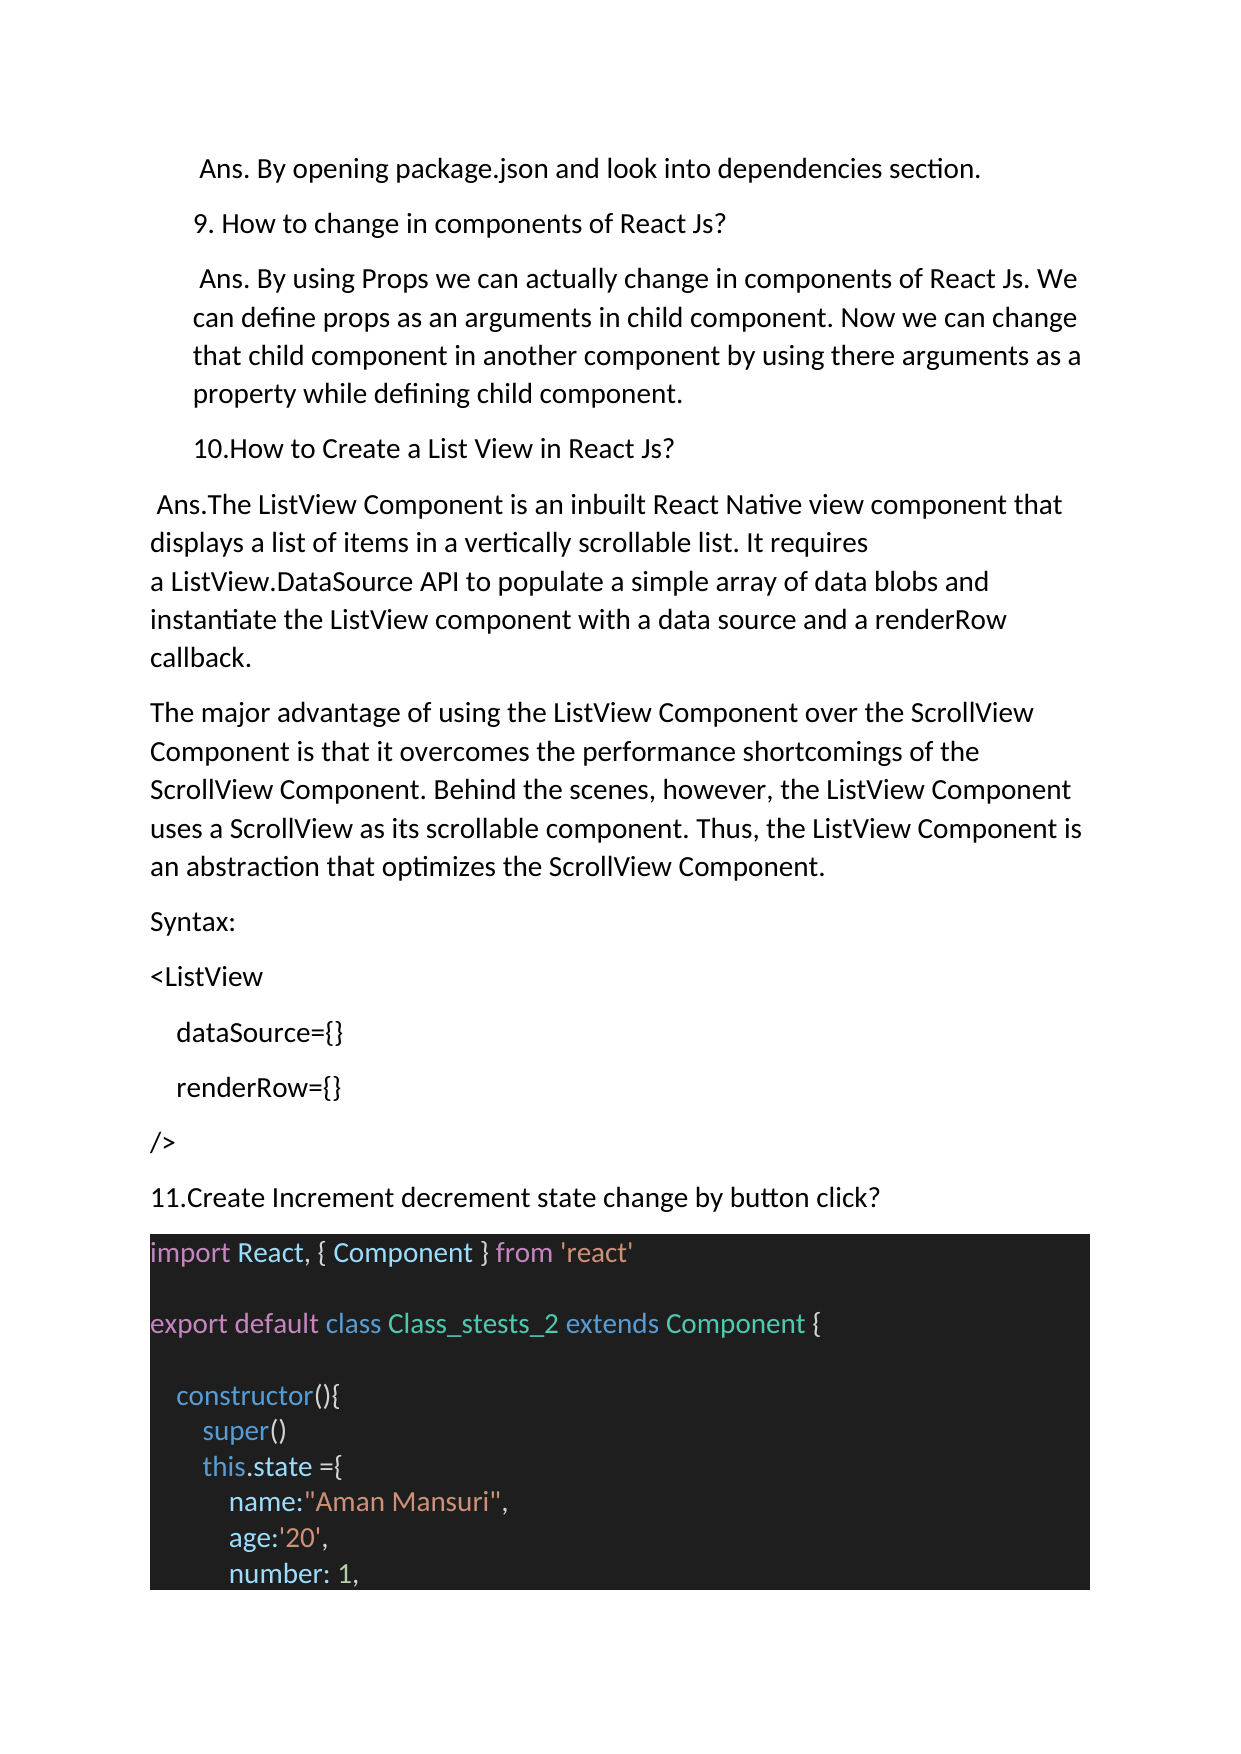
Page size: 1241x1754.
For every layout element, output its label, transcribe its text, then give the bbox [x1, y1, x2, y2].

text name:"Aman Mansuri", [150, 1483, 1090, 1519]
text Ans. By using Props we can actually change in components of React Js. We can define props as an arguments in child component. Now we can change that child component in another component by using there arguments as a property while defining child component. [193, 260, 1090, 411]
text <ListView [150, 958, 1090, 994]
text number: 1, [150, 1555, 1090, 1590]
text import React, { Component } from 'react' [150, 1234, 1090, 1270]
text renderRow={} [150, 1069, 1090, 1104]
text /> [150, 1124, 1090, 1159]
text Ans. By opening package.json and look into dependencies section. [193, 150, 1090, 186]
text super() [150, 1412, 1090, 1448]
text export default class Class_stests_2 extends Component { [150, 1305, 1090, 1341]
text 10.How to Create a List View in React Js? [193, 431, 1090, 466]
text Ans.The ListView Component is an inbuilt React Native view component that displays a list of items in a vertically scrollable list. It requires a ListView.DataSource API to populate a simple array of data blobs and instantiate the ListView component with a data source and a renderRow callback. [150, 486, 1090, 675]
text this.state ={ [150, 1448, 1090, 1483]
text dataSource={} [150, 1014, 1090, 1049]
text 9. How to change in components of React Js? [193, 205, 1090, 241]
text Syntax: [150, 903, 1090, 939]
text constructor(){ [150, 1377, 1090, 1412]
text 11.Create Increment decrement state change by button click? [150, 1179, 1090, 1214]
text The major advantage of using the ListView Component over the ScrollView Component is that it overcomes the performance shortcomings of the ScrollView Component. Behind the scenes, however, the ListView Component uses a ScrollView as its scrollable component. Thus, the ListView Component is an abstraction that optimizes the ScrollView Component. [150, 694, 1090, 884]
text age:'20', [150, 1519, 1090, 1555]
